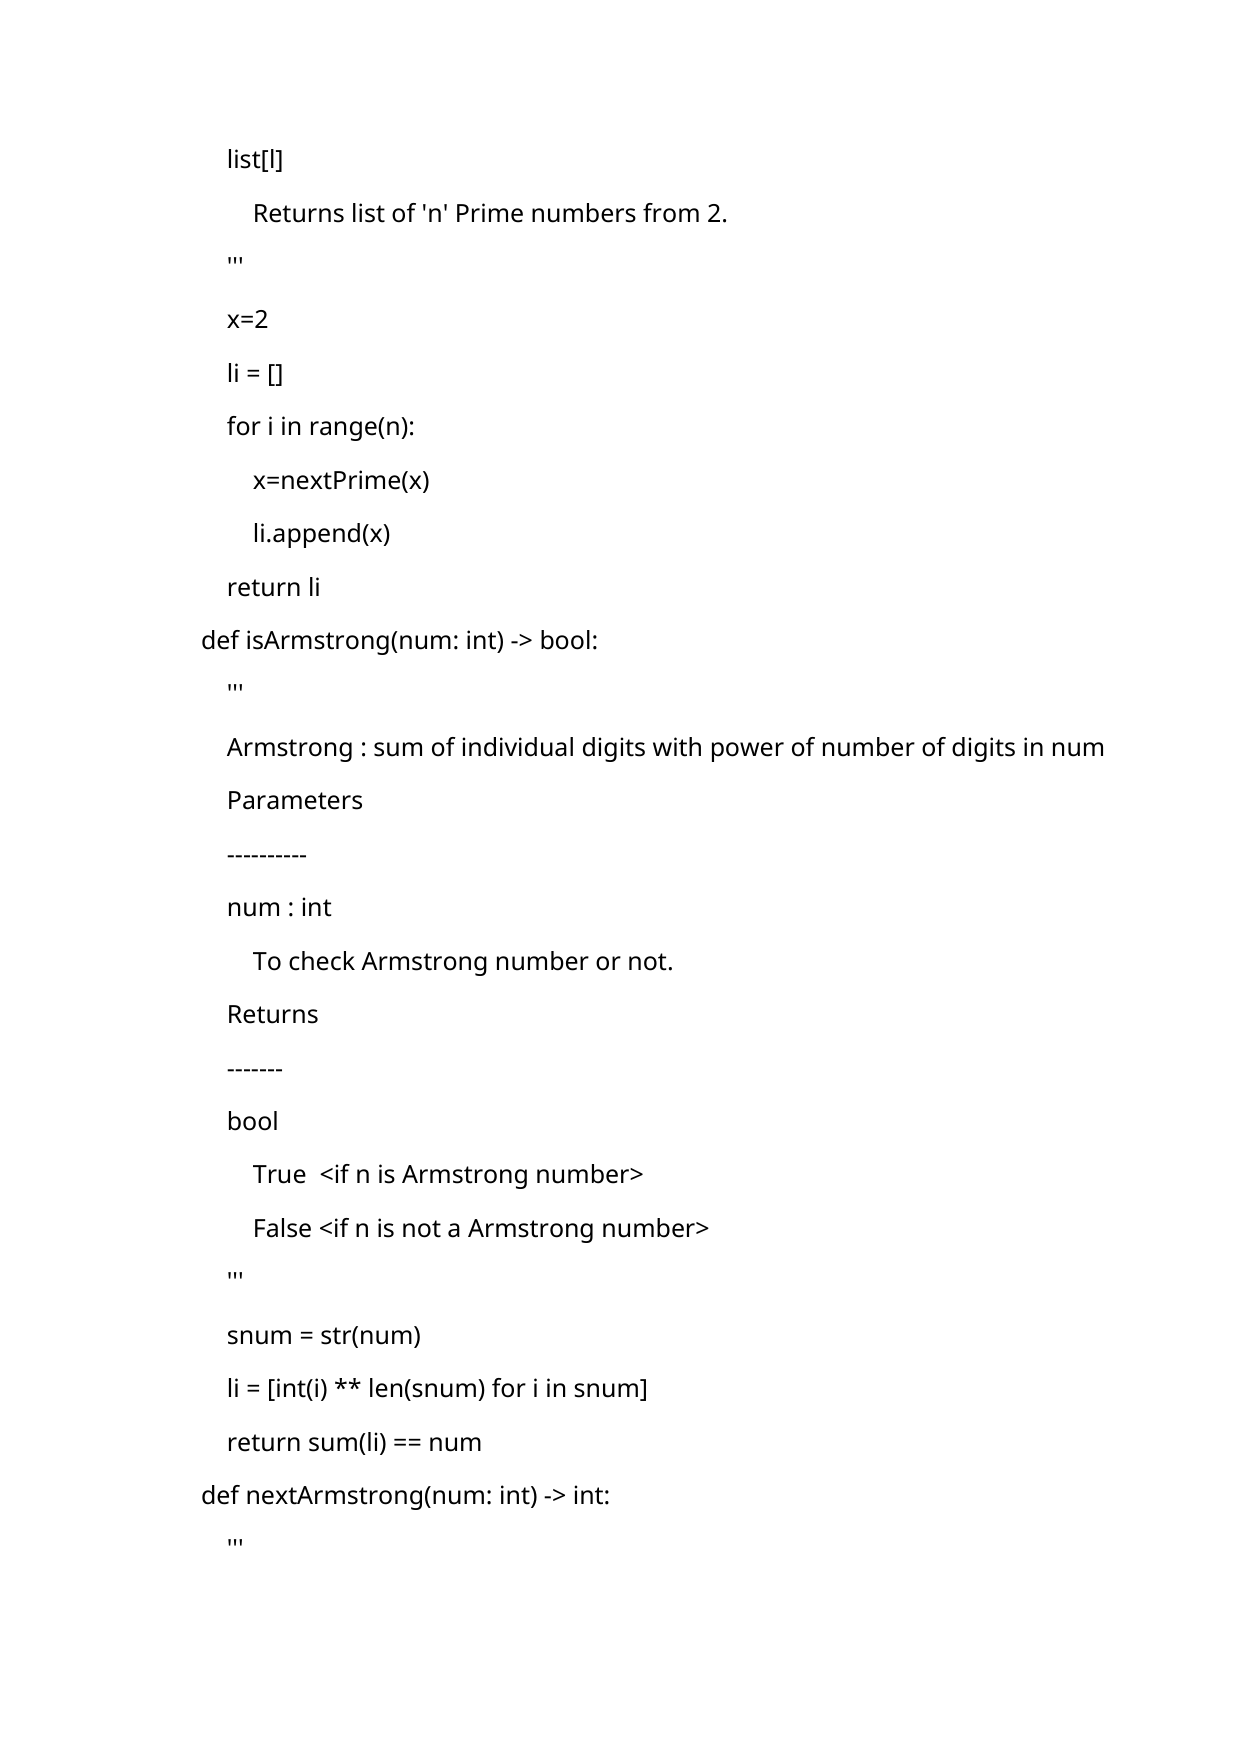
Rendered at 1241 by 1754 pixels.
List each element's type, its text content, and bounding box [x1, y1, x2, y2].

text def nextArmstrong(num: int) -> int: [201, 1478, 1152, 1512]
text ''' [201, 1264, 1152, 1298]
text ---------- [201, 836, 1152, 871]
text ''' [201, 1531, 1152, 1565]
text Returns [201, 997, 1152, 1031]
text num : int [201, 890, 1152, 924]
text for i in range(n): [201, 409, 1152, 443]
text li.append(x) [201, 516, 1152, 550]
text Armstrong : sum of individual digits with power of number of digits in num [201, 729, 1152, 764]
text def isArmstrong(num: int) -> bool: [201, 623, 1152, 657]
text True <if n is Armstrong number> [201, 1157, 1152, 1191]
text return li [201, 569, 1152, 603]
text bool [201, 1104, 1152, 1138]
text li = [int(i) ** len(snum) for i in snum] [201, 1371, 1152, 1405]
text False <if n is not a Armstrong number> [201, 1211, 1152, 1244]
text list[l] [201, 142, 1152, 176]
text return sum(li) == num [201, 1424, 1152, 1458]
text x=2 [201, 302, 1152, 336]
text ------- [201, 1050, 1152, 1084]
text x=nextPrime(x) [201, 462, 1152, 496]
text ''' [201, 676, 1152, 710]
text ''' [201, 249, 1152, 283]
text Returns list of 'n' Prime numbers from 2. [201, 195, 1152, 229]
text To check Armstrong number or not. [201, 943, 1152, 977]
text li = [] [201, 356, 1152, 389]
text Parameters [201, 783, 1152, 817]
text snum = str(num) [201, 1317, 1152, 1351]
